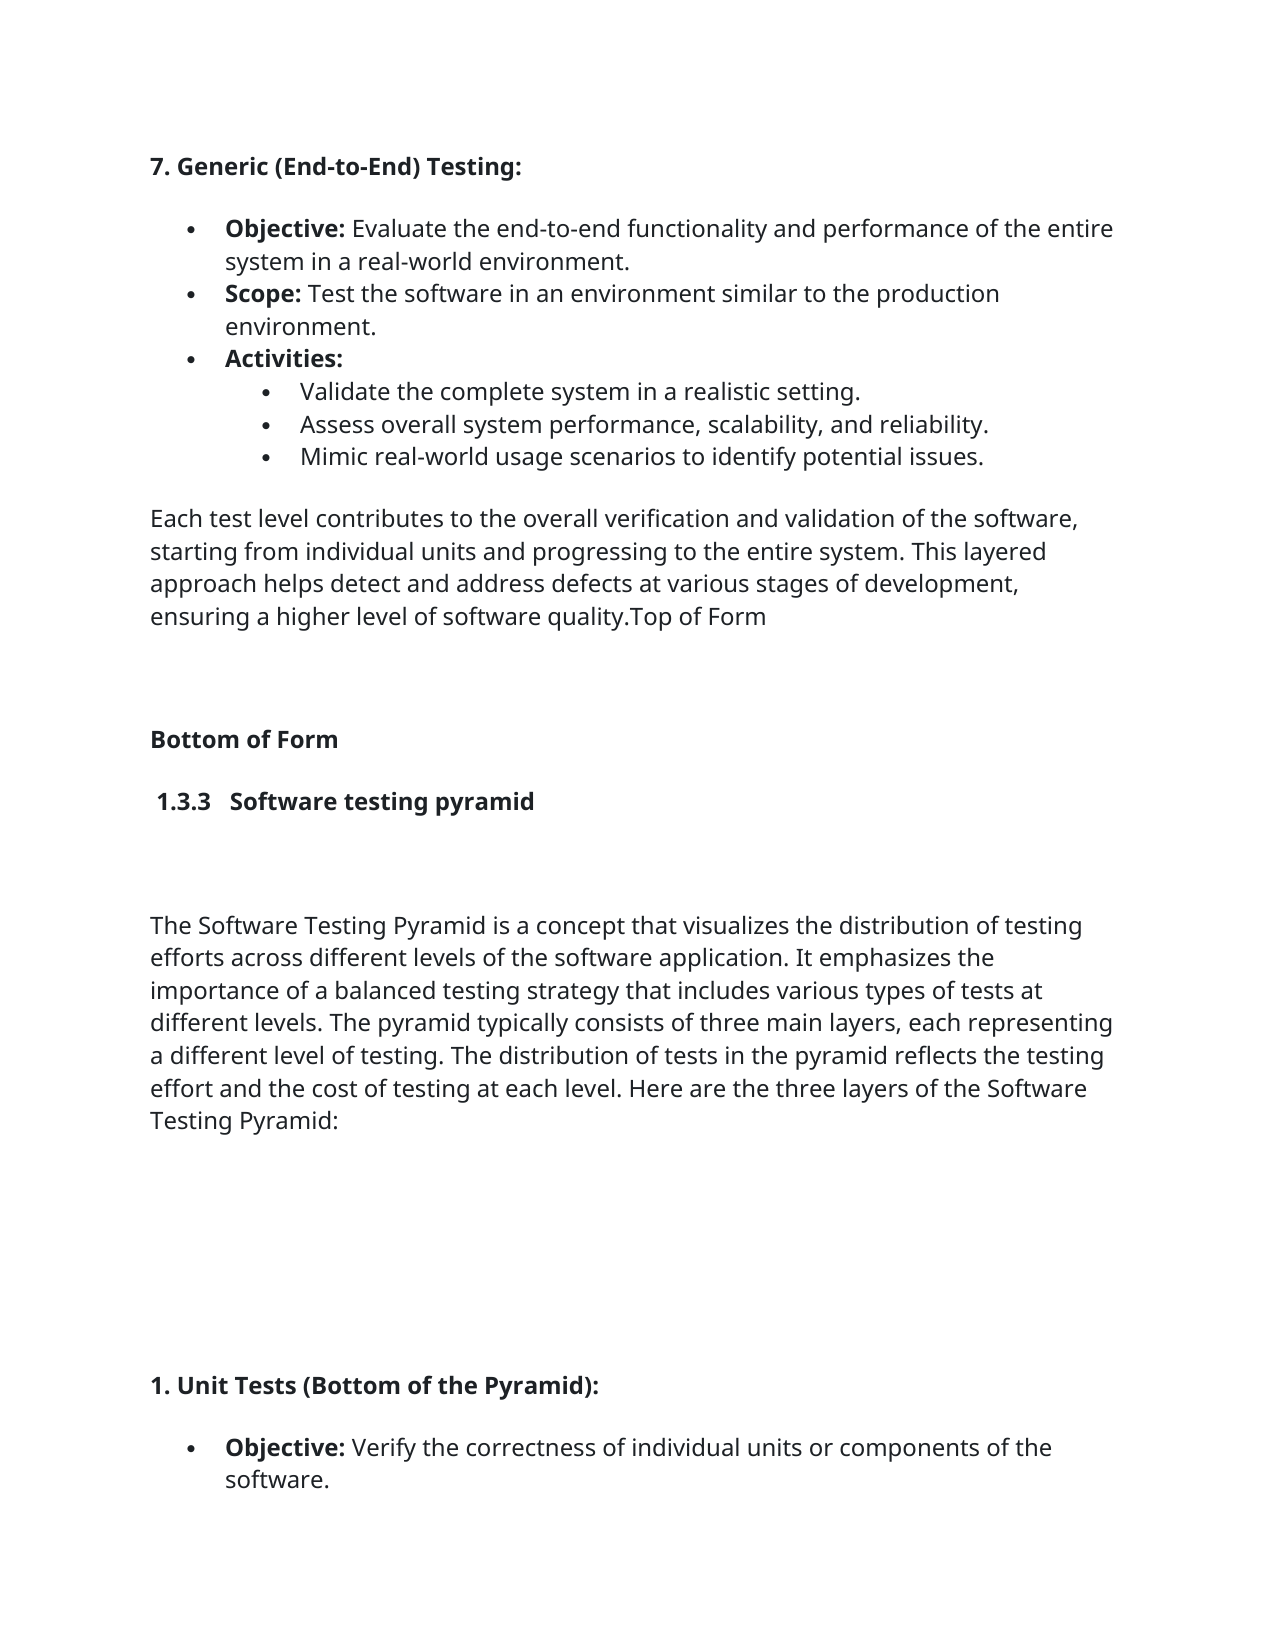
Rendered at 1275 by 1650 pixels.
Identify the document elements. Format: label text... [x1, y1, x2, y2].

list Activities: [187, 342, 1125, 375]
list Scope: Test the software in an environment similar to the production environment. [187, 277, 1125, 342]
text Each test level contributes to the overall verification and validation of the software, starting from individual units and progressing to the entire system. This layered approach helps detect and address defects at various stages of development, ensuring a higher level of software quality.Top of Form [150, 502, 1125, 632]
text 1.3.3 Software testing pyramid [150, 785, 1125, 817]
text The Software Testing Pyramid is a concept that visualizes the distribution of testing efforts across different levels of the software application. It emphasizes the importance of a balanced testing strategy that includes various types of tests at different levels. The pyramid typically consists of three main layers, each representing a different level of testing. The distribution of tests in the pyramid reflects the testing effort and the cost of testing at each level. Here are the three layers of the Software Testing Pyramid: [150, 908, 1125, 1137]
text 7. Generic (End-to-End) Testing: [150, 150, 1125, 183]
list Assess overall system performance, scalability, and reliability. [262, 407, 1125, 440]
list Mimic real-world usage scenarios to identify potential issues. [262, 440, 1125, 473]
text Bottom of Form [150, 723, 1125, 756]
list Objective: Evaluate the end-to-end functionality and performance of the entire system in a real-world environment. [187, 212, 1125, 277]
list Validate the complete system in a realistic setting. [262, 375, 1125, 407]
text 1. Unit Tests (Bottom of the Pyramid): [150, 1369, 1125, 1401]
list Objective: Verify the correctness of individual units or components of the software. [187, 1430, 1125, 1496]
